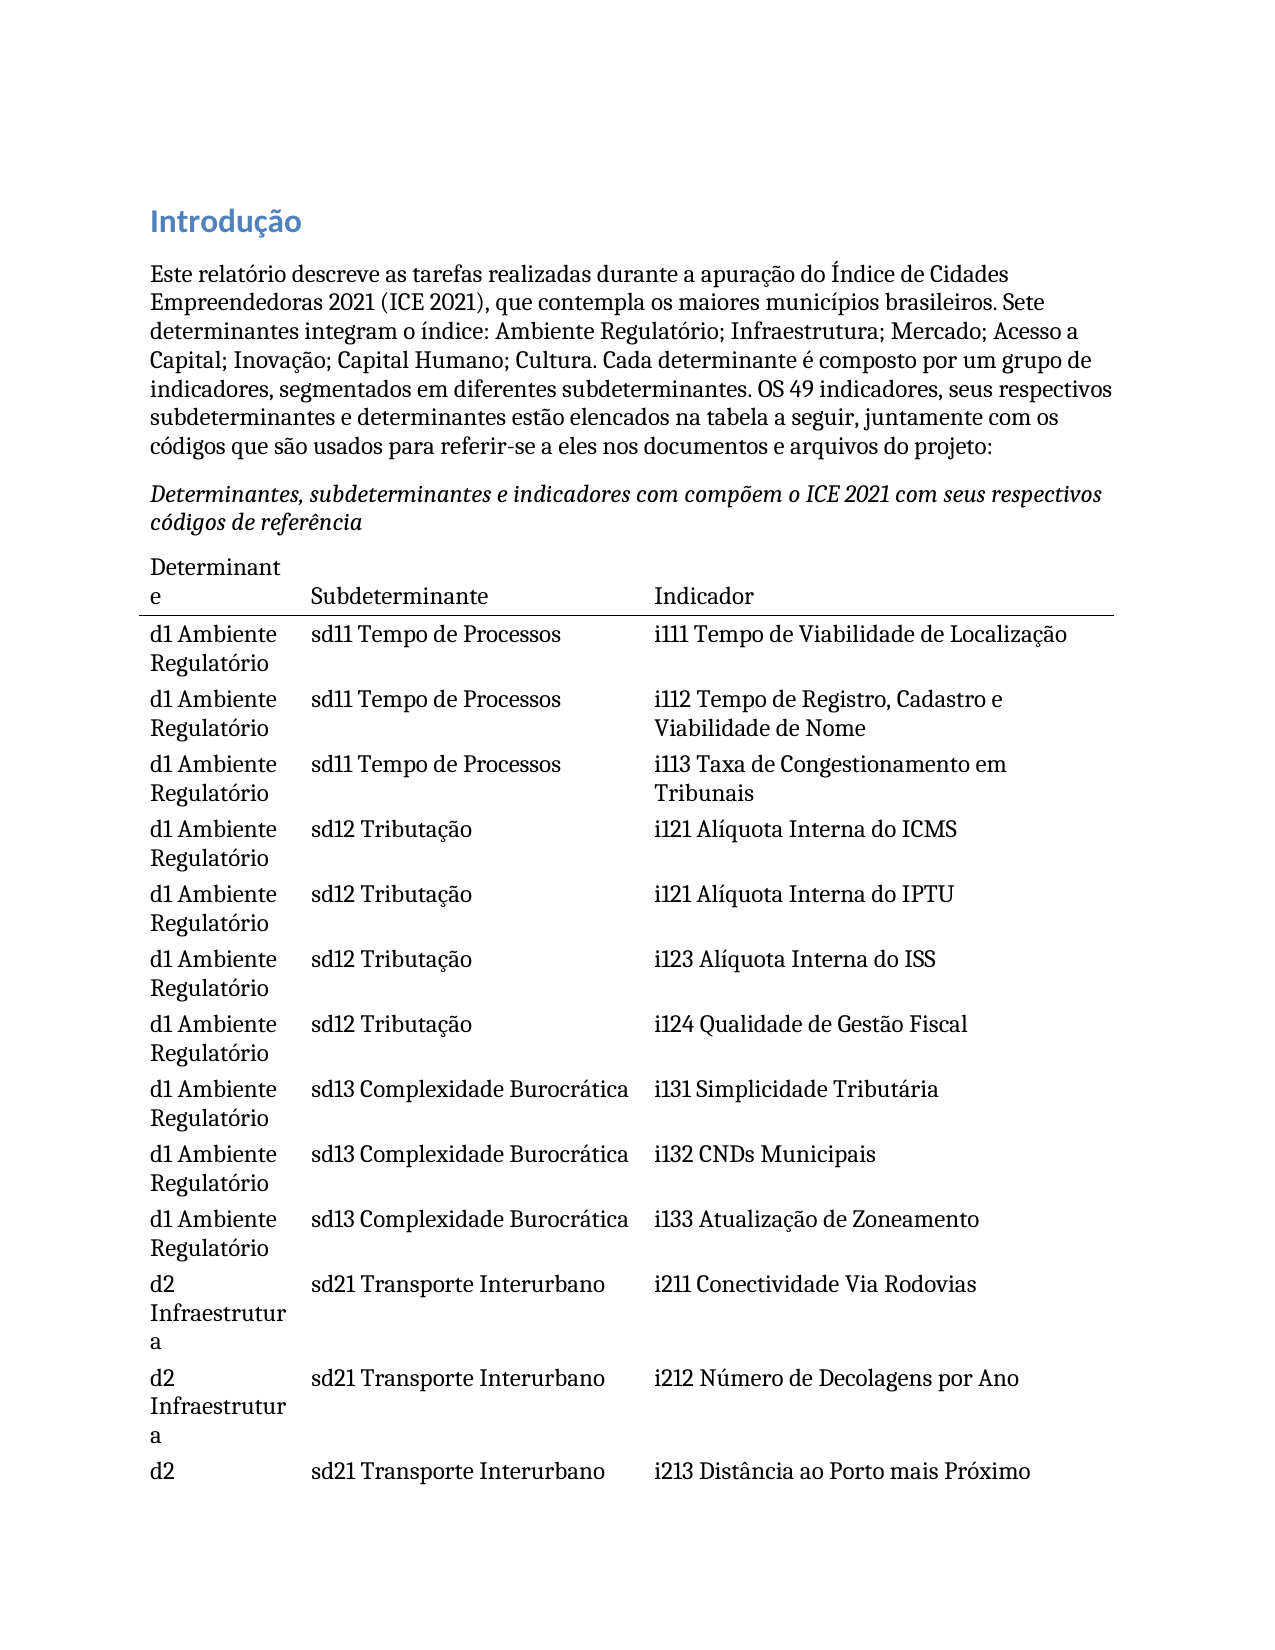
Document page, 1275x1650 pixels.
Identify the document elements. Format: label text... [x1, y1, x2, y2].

table_cell sd12 Tributação [300, 811, 643, 876]
table_cell i121 Alíquota Interna do ICMS [643, 811, 1114, 876]
table_cell d1 Ambiente Regulatório [139, 876, 300, 941]
table_cell d1 Ambiente Regulatório [139, 941, 300, 1006]
table_cell d1 Ambiente Regulatório [139, 681, 300, 746]
table_cell d1 Ambiente Regulatório [139, 1006, 300, 1071]
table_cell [300, 1454, 643, 1490]
table_cell d1 Ambiente Regulatório [139, 746, 300, 811]
table_cell d1 Ambiente Regulatório [139, 811, 300, 876]
table_header Determinante [139, 550, 300, 614]
table_cell i211 Conectividade Via Rodovias [643, 1266, 1114, 1360]
table_cell sd13 Complexidade Burocrática [300, 1071, 643, 1136]
table_cell i123 Alíquota Interna do ISS [643, 941, 1114, 1006]
table_cell sd21 Transporte Interurbano [300, 1266, 643, 1360]
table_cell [643, 1454, 1114, 1490]
table_header Subdeterminante [300, 550, 643, 614]
table_cell sd11 Tempo de Processos [300, 616, 643, 681]
table_cell sd11 Tempo de Processos [300, 746, 643, 811]
table_cell d2 Infraestrutura [139, 1266, 300, 1360]
table_cell i131 Simplicidade Tributária [643, 1071, 1114, 1136]
table_cell d1 Ambiente Regulatório [139, 616, 300, 681]
table_cell sd13 Complexidade Burocrática [300, 1201, 643, 1266]
table_cell sd21 Transporte Interurbano [300, 1360, 643, 1453]
table_cell sd12 Tributação [300, 1006, 643, 1071]
table_cell i111 Tempo de Viabilidade de Localização [643, 616, 1114, 681]
table_cell i113 Taxa de Congestionamento em Tribunais [643, 746, 1114, 811]
table_cell d1 Ambiente Regulatório [139, 1201, 300, 1266]
table_header Indicador [643, 550, 1114, 614]
text Este relatório descreve as tarefas realizadas durante a apuração do Índice de Cidades Empreendedoras 2021 (ICE 2021), que contempla os maiores municípios brasileiros. Sete determinantes integram o índice: Ambiente Regulatório; Infraestrutura; Mercado; Acesso a Capital; Inovação; Capital Humano; Cultura. Cada determinante é composto por um grupo de indicadores, segmentados em diferentes subdeterminantes. OS 49 indicadores, seus respectivos subdeterminantes e determinantes estão elencados na tabela a seguir, juntamente com os códigos que são usados para referir-se a eles nos documentos e arquivos do projeto: [150, 259, 1125, 461]
table_cell d1 Ambiente Regulatório [139, 1071, 300, 1136]
table_cell i124 Qualidade de Gestão Fiscal [643, 1006, 1114, 1071]
table_cell sd13 Complexidade Burocrática [300, 1136, 643, 1201]
table_cell i132 CNDs Municipais [643, 1136, 1114, 1201]
text Determinantes, subdeterminantes e indicadores com compõem o ICE 2021 com seus respectivos códigos de referência [150, 479, 1125, 537]
table_cell i133 Atualização de Zoneamento [643, 1201, 1114, 1266]
table_cell d2 Infraestrutura [139, 1360, 300, 1453]
table_cell sd12 Tributação [300, 941, 643, 1006]
table_cell i112 Tempo de Registro, Cadastro e Viabilidade de Nome [643, 681, 1114, 746]
table_cell d1 Ambiente Regulatório [139, 1136, 300, 1201]
table_cell sd12 Tributação [300, 876, 643, 941]
table_cell i121 Alíquota Interna do IPTU [643, 876, 1114, 941]
subtitle Introdução [150, 200, 1125, 241]
table_cell d2 Infraestrutura [139, 1454, 300, 1490]
table_cell i212 Número de Decolagens por Ano [643, 1360, 1114, 1453]
table_cell sd11 Tempo de Processos [300, 681, 643, 746]
